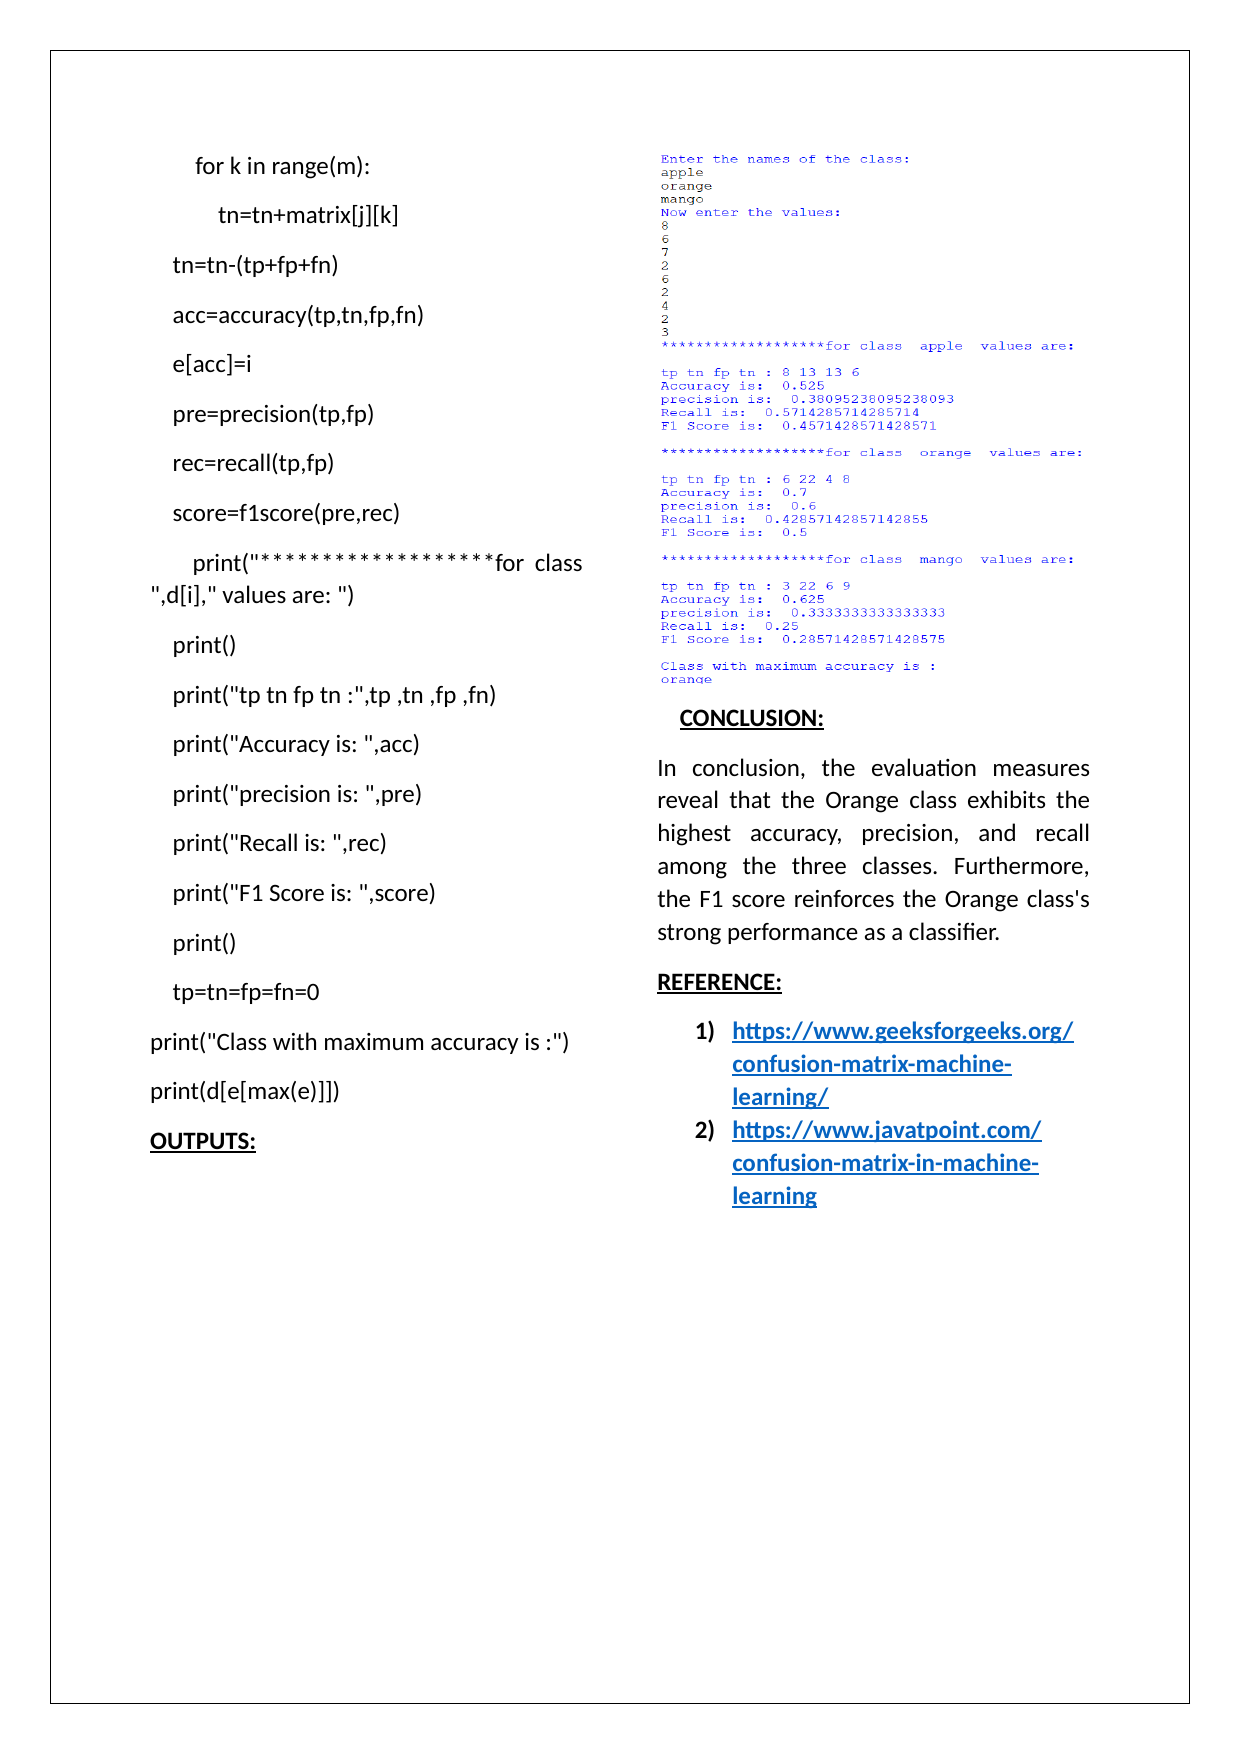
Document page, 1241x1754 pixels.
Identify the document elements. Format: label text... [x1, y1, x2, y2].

text for k in range(m): [150, 150, 583, 181]
text tp=tn=fp=fn=0 [150, 976, 583, 1007]
text REFERENCE: [657, 966, 1090, 996]
text e[acc]=i [150, 348, 583, 379]
text score=f1score(pre,rec) [150, 497, 583, 528]
text print("precision is: ",pre) [150, 778, 583, 808]
picture [657, 150, 1093, 684]
text print("tp tn fp tn :",tp ,tn ,fp ,fn) [150, 679, 583, 709]
text print("Recall is: ",rec) [150, 827, 583, 858]
text print("*******************for class ",d[i]," values are: ") [150, 547, 583, 610]
list https://www.javatpoint.com/confusion-matrix-in-machine-learning [694, 1114, 1090, 1211]
text In conclusion, the evaluation measures reveal that the Orange class exhibits the highest accuracy, precision, and recall among the three classes. Furthermore, the F1 score reinforces the Orange class's strong performance as a classifier. [657, 752, 1090, 947]
text tn=tn+matrix[j][k] [150, 199, 583, 230]
text print("F1 Score is: ",score) [150, 877, 583, 908]
text print("Accuracy is: ",acc) [150, 728, 583, 759]
list https://www.geeksforgeeks.org/confusion-matrix-machine-learning/ [694, 1016, 1090, 1112]
text print() [150, 629, 583, 660]
text print() [150, 927, 583, 957]
text tn=tn-(tp+fp+fn) [150, 249, 583, 280]
text print(d[e[max(e)]]) [150, 1075, 583, 1106]
text print("Class with maximum accuracy is :") [150, 1026, 583, 1056]
text rec=recall(tp,fp) [150, 447, 583, 478]
text OUTPUTS: [150, 1125, 583, 1156]
text CONCLUSION: [657, 702, 1090, 733]
text pre=precision(tp,fp) [150, 398, 583, 428]
text acc=accuracy(tp,tn,fp,fn) [150, 299, 583, 329]
